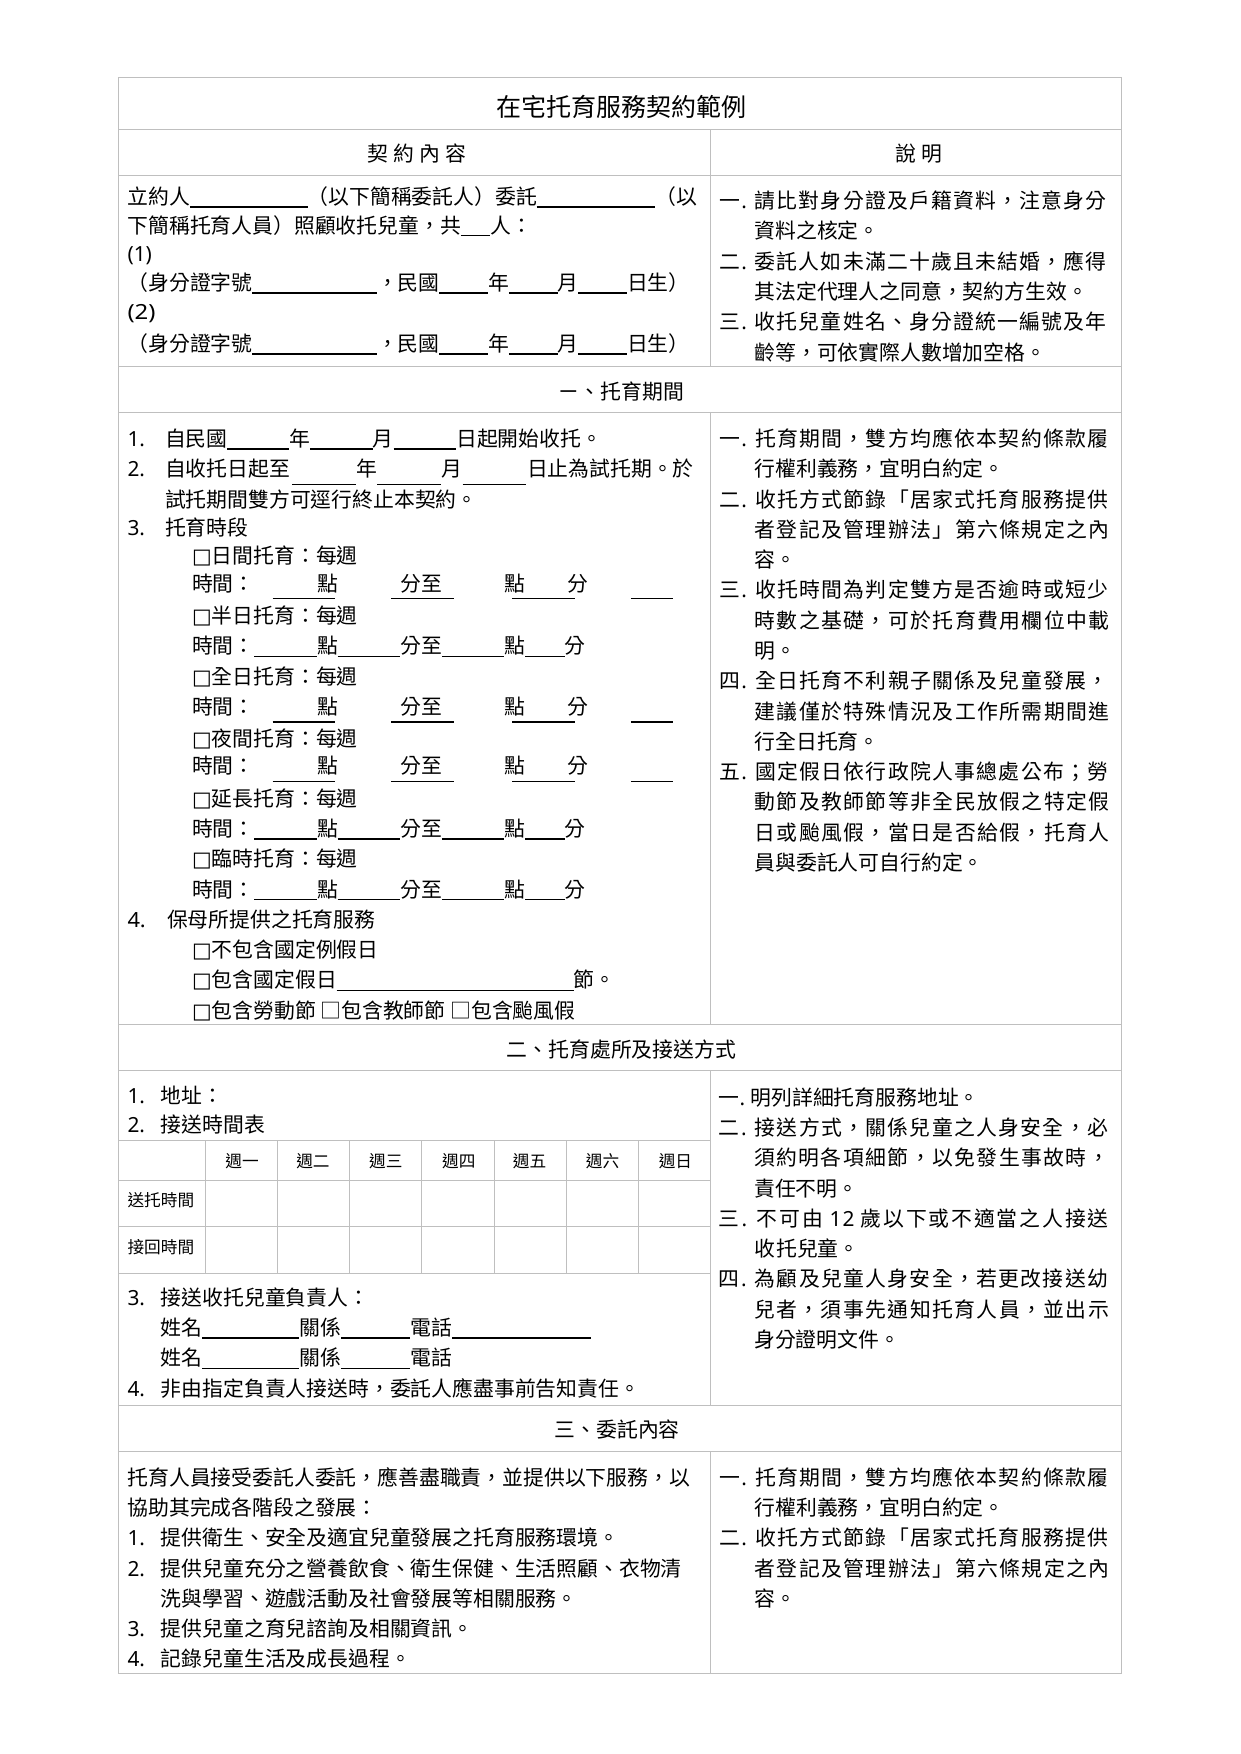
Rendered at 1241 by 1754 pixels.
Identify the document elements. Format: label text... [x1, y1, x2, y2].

table_cell [350, 1227, 421, 1273]
table_cell [422, 1181, 494, 1226]
table_cell [278, 1227, 349, 1273]
table_cell （身分證字號 ，民國 年 月 日生） [119, 326, 710, 366]
table_cell 托育人員接受委託人委託，應善盡職責，並提供以下服務，以協助其完成各階段之發展： 提供衛生、安全及適宜兒童發展之托育服務環境。 提供兒童充分之營養飲食、衛生保健、生活照顧、衣物清洗與學習、遊戲活動及社會發展等相關服務。 提供兒童之育兒諮詢及相關資訊。 記錄兒童生活及成長過程。 [119, 1452, 710, 1673]
table_cell 立約人 （以下簡稱委託人）委託 （以 [119, 176, 710, 211]
table_cell 週一 [206, 1141, 277, 1179]
table_cell [495, 1181, 566, 1226]
table_cell [639, 1227, 710, 1273]
table_cell □半日托育：每週 時間： 點 分至 點 分 □全日托育：每週 時間： 點 分至 點 分 □夜間托育：每週 時間： 點 分至 點 分 [119, 597, 710, 779]
table_cell 一. 托育期間，雙方均應依本契約條款履行權利義務，宜明白約定。 二. 收托方式節錄「居家式托育服務提供者登記及管理辦法」第六條規定之內容。 三. 收托時間為判定雙方是否逾時或短少時數之基礎，可於托育費用欄位中載明。 四. 全日托育不利親子關係及兒童發展， 建議僅於特殊情況及工作所需期間進行全日托育。 五. 國定假日依行政院人事總處公布；勞動節及教師節等非全民放假之特定假日或颱風假，當日是否給假，托育人員與委託人可自行約定。 [711, 413, 1121, 1024]
table_cell 一. 請比對身分證及戶籍資料，注意身分資料之核定。 二. 委託人如未滿二十歲且未結婚，應得其法定代理人之同意，契約方生效。 三. 收托兒童姓名、身分證統一編號及年齡等，可依實際人數增加空格。 [711, 176, 1121, 366]
table_cell [567, 1181, 638, 1226]
table_cell 地址： 接送時間表 [119, 1071, 710, 1140]
table_cell ㄧ、托育期間 [119, 367, 1121, 412]
table_cell (1) [119, 240, 710, 268]
table_cell 下簡稱托育人員）照顧收托兒童，共 人： [119, 211, 710, 240]
table_cell [119, 1141, 205, 1179]
table_cell 週日 [639, 1141, 710, 1179]
table_cell [206, 1181, 277, 1226]
table_cell 自民國 年 月 日起開始收托。 自收托日起至 年 月 日止為試托期。於試托期間雙方可逕行終止本契約。 托育時段 □日間托育：每週 時間： 點 分至 點 分 [119, 413, 710, 597]
table_cell [639, 1181, 710, 1226]
table_cell (2) [119, 297, 710, 326]
table_cell 一. 托育期間，雙方均應依本契約條款履行權利義務，宜明白約定。 二. 收托方式節錄「居家式托育服務提供者登記及管理辦法」第六條規定之內容。 [711, 1452, 1121, 1673]
table_cell 週四 [422, 1141, 494, 1179]
table_cell 三、委託內容 [119, 1406, 1121, 1451]
table_cell [495, 1227, 566, 1273]
table_cell 一. 明列詳細托育服務地址。 二. 接送方式，關係兒童之人身安全，必須約明各項細節，以免發生事故時， 責任不明。 三. 不可由12歲以下或不適當之人接送收托兒童。 四. 為顧及兒童人身安全，若更改接送幼兒者，須事先通知托育人員，並出示身分證明文件。 [711, 1071, 1121, 1405]
table_cell 週二 [278, 1141, 349, 1179]
table_cell [422, 1227, 494, 1273]
table_cell [206, 1227, 277, 1273]
table_cell [278, 1181, 349, 1226]
table_cell 接回時間 [119, 1227, 205, 1273]
table_header 在宅托育服務契約範例 [119, 78, 1121, 129]
table_cell 接送收托兒童負責人： 姓名 關係 電話 姓名 關係 電話 非由指定負責人接送時，委託人應盡事前告知責任。 [119, 1274, 710, 1405]
table_cell （身分證字號 ，民國 年 月 日生） [119, 269, 710, 297]
table_cell 週三 [350, 1141, 421, 1179]
table_cell 送托時間 [119, 1181, 205, 1226]
table_cell [350, 1181, 421, 1226]
table_cell 契 約 內 容 [119, 130, 710, 175]
table_cell 週五 [495, 1141, 566, 1179]
table_cell 二、托育處所及接送方式 [119, 1025, 1121, 1070]
table_cell 週六 [567, 1141, 638, 1179]
table_cell □延長托育：每週 時間： 點 分至 點 分 □臨時托育：每週 時間： 點 分至 點 分 4. 保母所提供之托育服務 □不包含國定例假日 □包含國定假日 節。 □包含勞動節 □包含教師節 □包含颱風假 [119, 779, 710, 1024]
table_cell [567, 1227, 638, 1273]
table_cell 說 明 [711, 130, 1121, 175]
